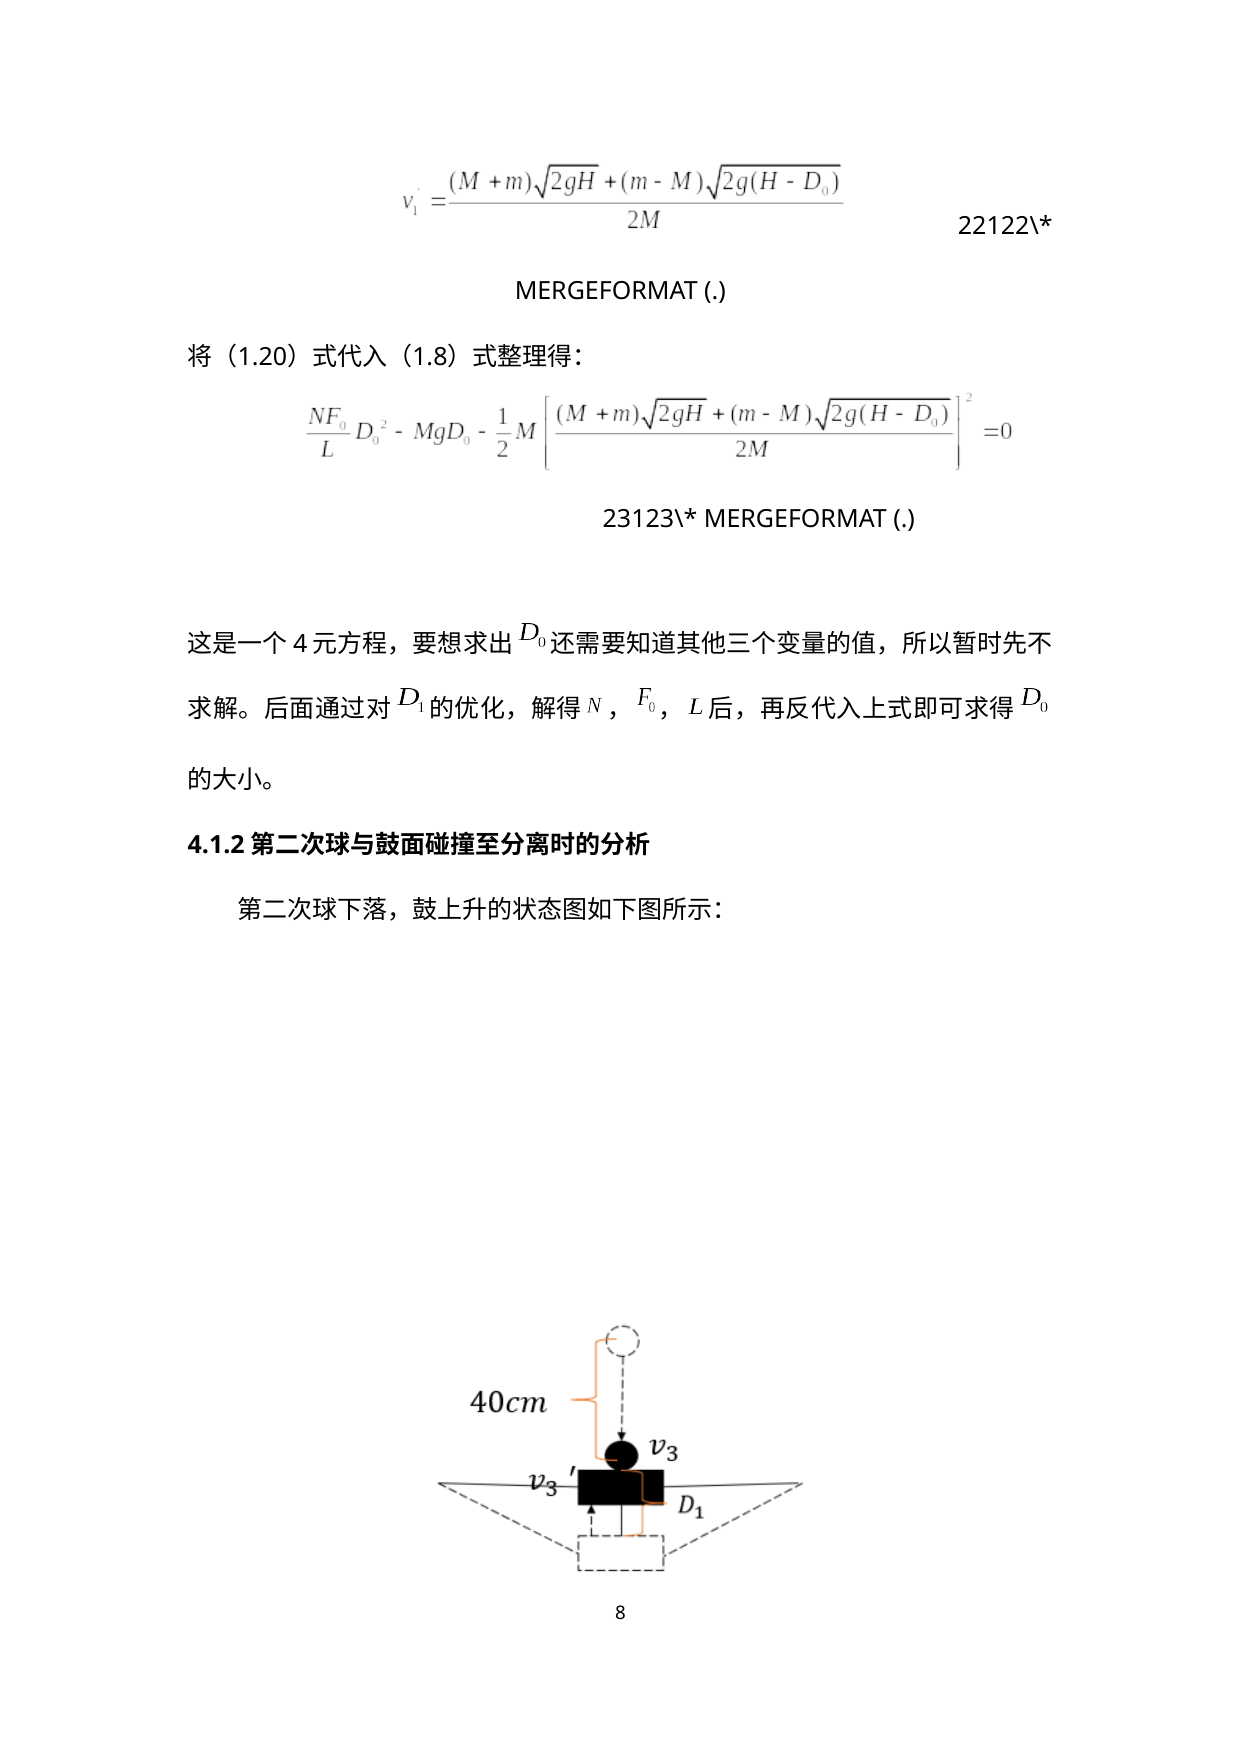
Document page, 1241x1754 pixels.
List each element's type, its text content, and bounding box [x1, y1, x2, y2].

text 这是一个4元方程，要想求出还需要知道其他三个变量的值，所以暂时先不求解。后面通过对的优化，解得，，后，再反代入上式即可求得的大小。 [187, 615, 1053, 810]
picture [433, 1321, 808, 1580]
text 将（1.20）式代入（1.8）式整理得： [187, 322, 1053, 387]
text 第二次球下落，鼓上升的状态图如下图所示： [187, 875, 1053, 940]
text 4.1.2第二次球与鼓面碰撞至分离时的分析 [187, 810, 1053, 875]
